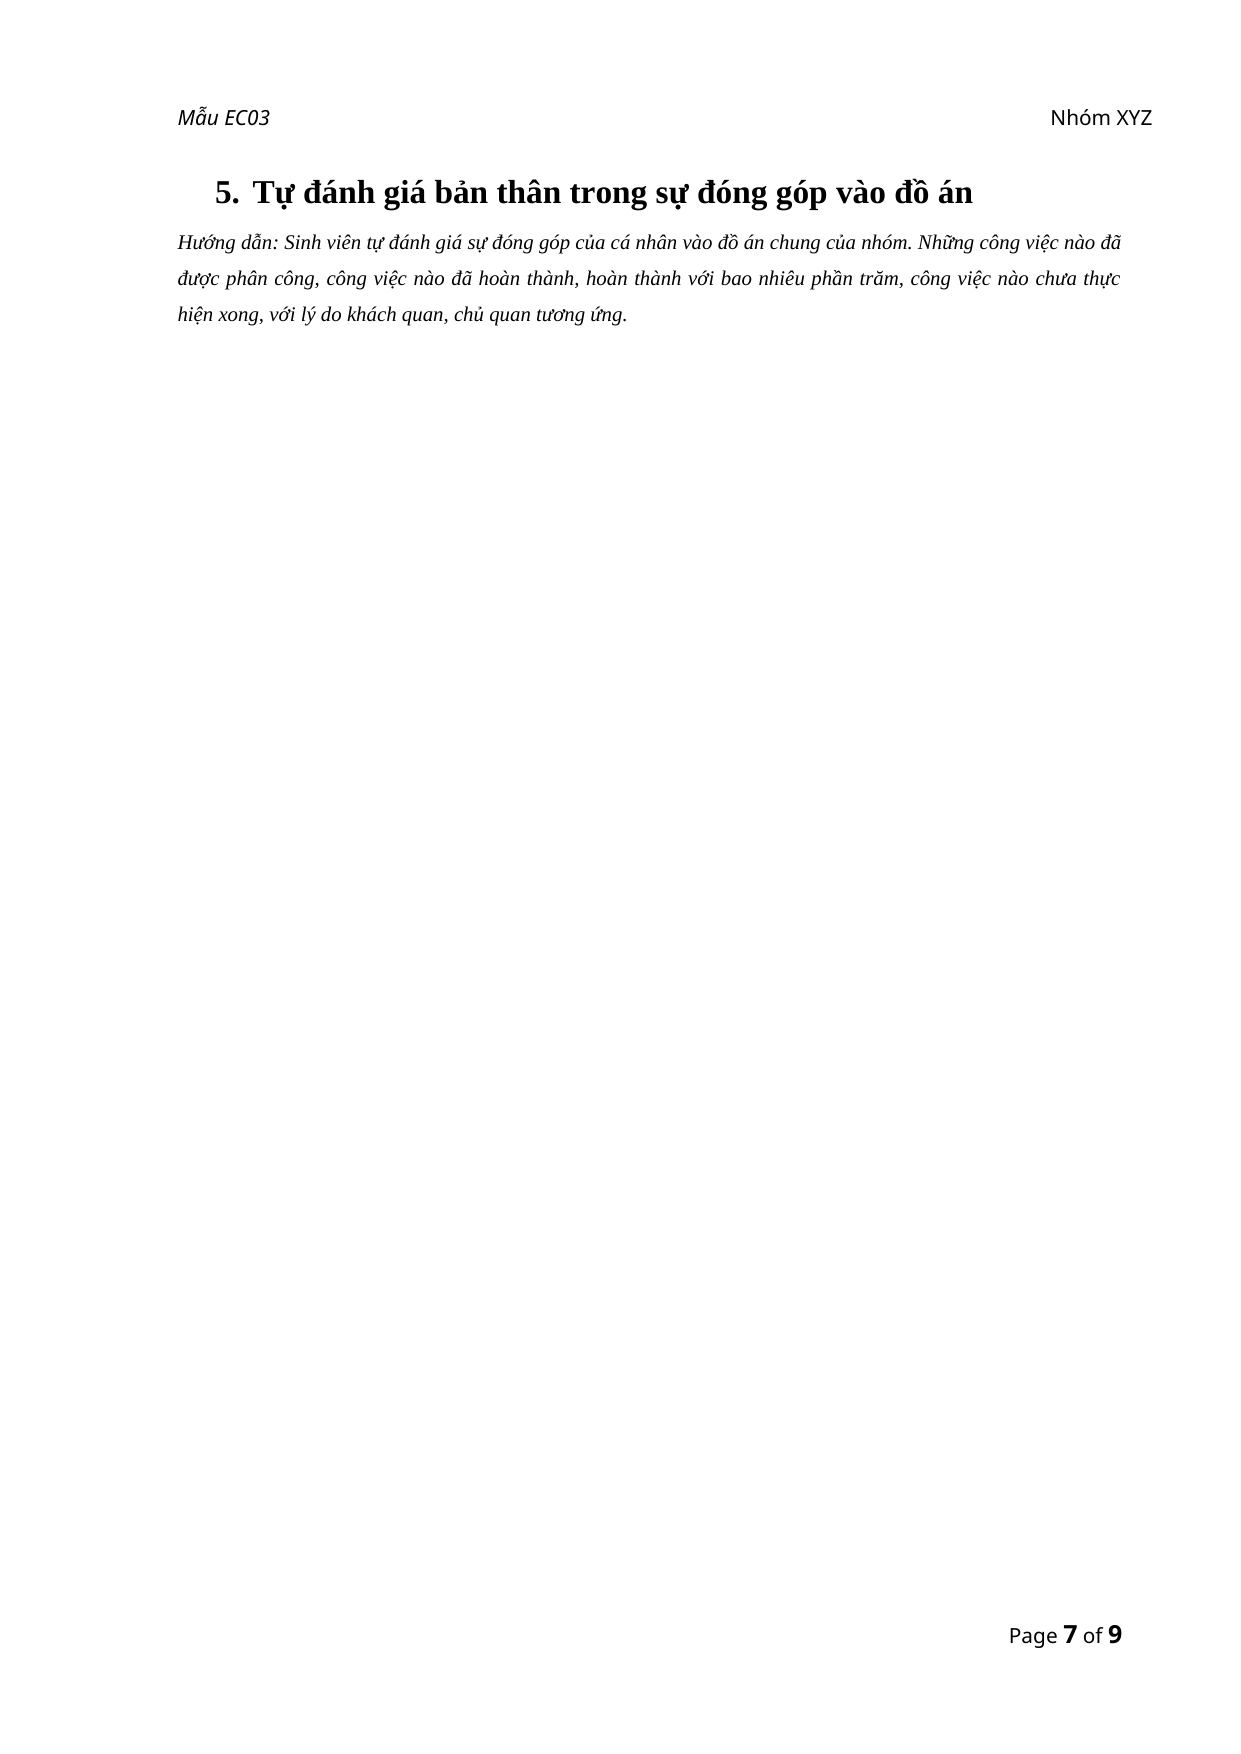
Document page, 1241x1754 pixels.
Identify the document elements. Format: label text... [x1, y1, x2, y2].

subtitle Tự đánh giá bản thân trong sự đóng góp vào đồ án [215, 173, 1122, 211]
text Hướng dẫn: Sinh viên tự đánh giá sự đóng góp của cá nhân vào đồ án chung của nhóm. Những công việc nào đã được phân công, công việc nào đã hoàn thành, hoàn thành với bao nhiêu phần trăm, công việc nào chưa thực hiện xong, với lý do khách quan, chủ quan tương ứng. [177, 230, 1122, 326]
